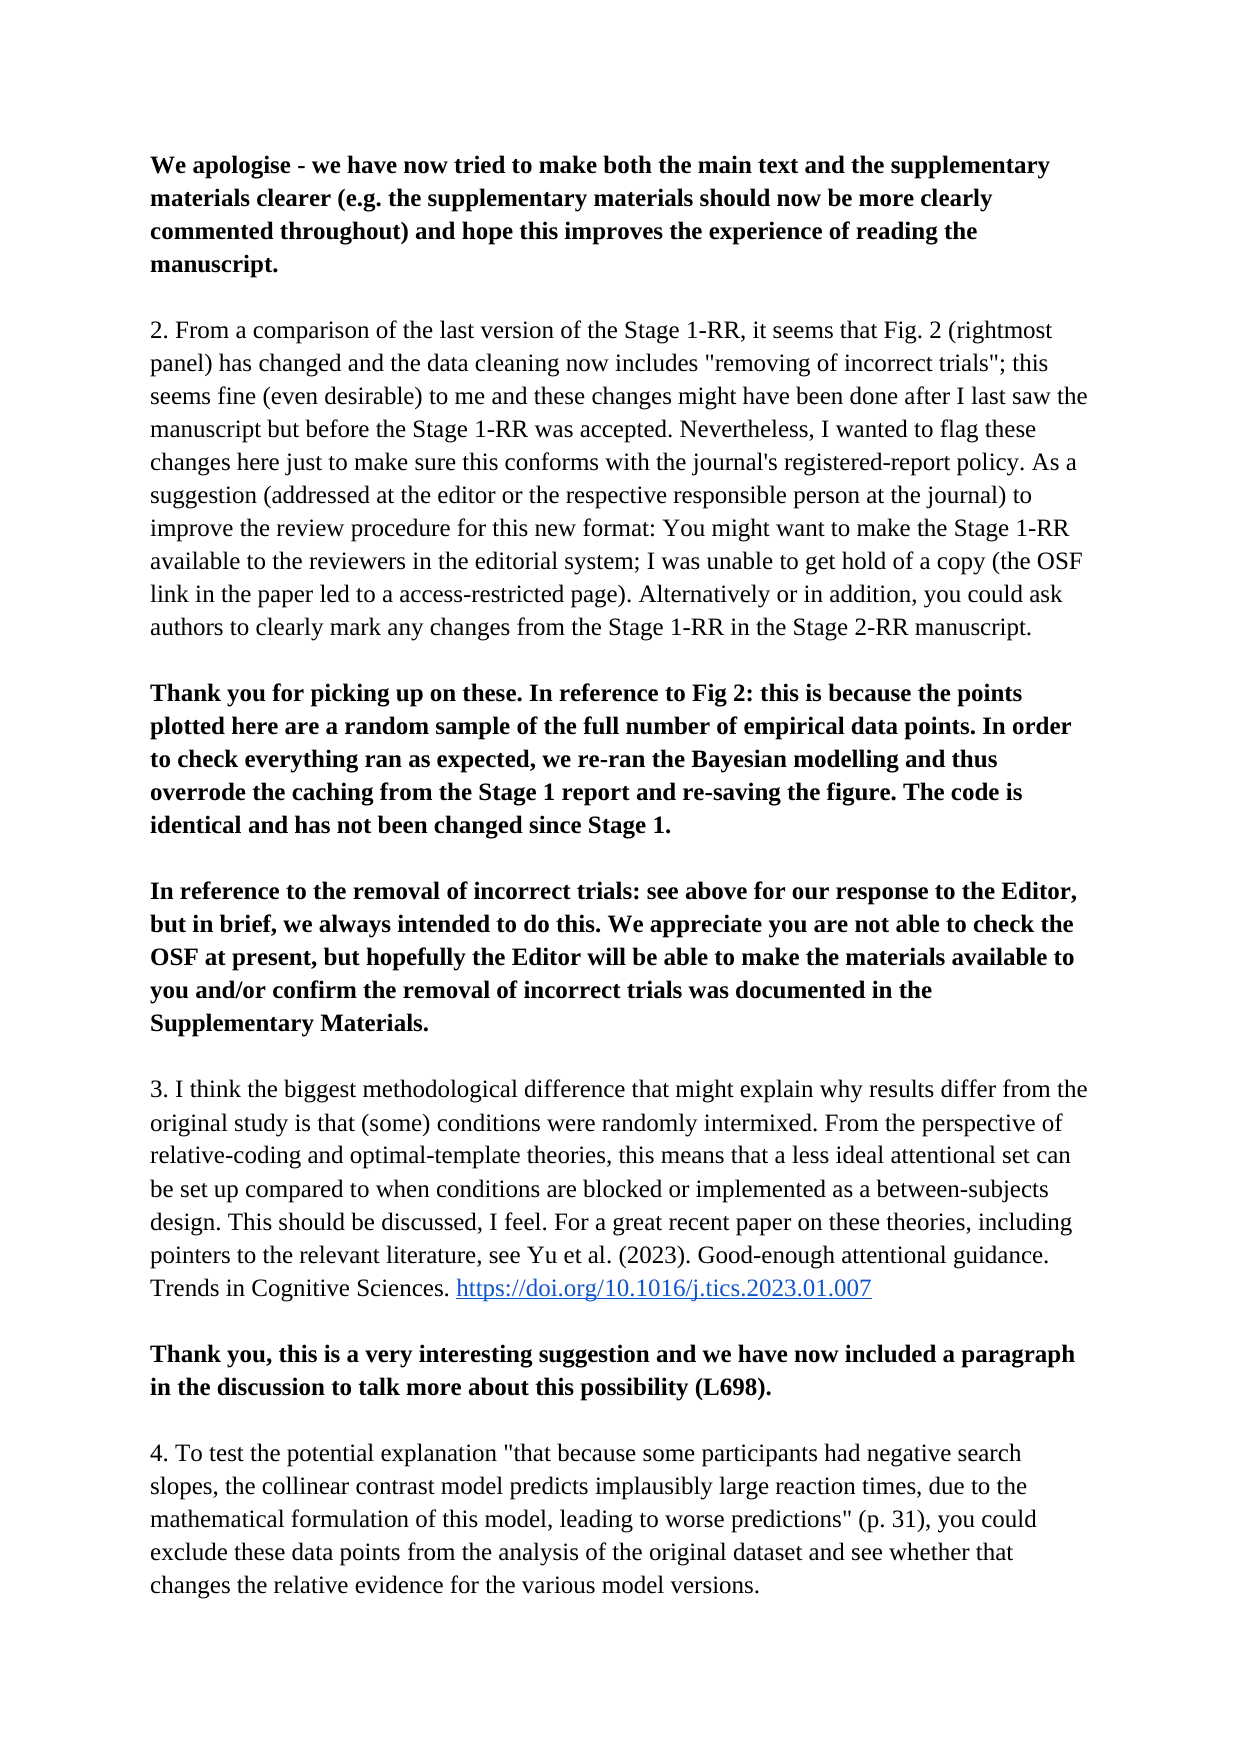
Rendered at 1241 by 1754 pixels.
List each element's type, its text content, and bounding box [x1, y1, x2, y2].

text Thank you, this is a very interesting suggestion and we have now included a paragraph in the discussion to talk more about this possibility (L698). [150, 1339, 1090, 1401]
text Thank you for picking up on these. In reference to Fig 2: this is because the points plotted here are a random sample of the full number of empirical data points. In order to check everything ran as expected, we re-ran the Bayesian modelling and thus overrode the caching from the Stage 1 report and re-saving the figure. The code is identical and has not been changed since Stage 1. [150, 678, 1090, 839]
text 3. I think the biggest methodological difference that might explain why results differ from the original study is that (some) conditions were randomly intermixed. From the perspective of relative-coding and optimal-template theories, this means that a less ideal attentional set can be set up compared to when conditions are blocked or implemented as a between-subjects design. This should be discussed, I feel. For a great recent paper on these theories, including pointers to the relevant literature, see Yu et al. (2023). Good-enough attentional guidance. Trends in Cognitive Sciences. https://doi.org/10.1016/j.tics.2023.01.007 [150, 1074, 1090, 1301]
text We apologise - we have now tried to make both the main text and the supplementary materials clearer (e.g. the supplementary materials should now be more clearly commented throughout) and hope this improves the experience of reading the manuscript. [150, 150, 1090, 278]
text 2. From a comparison of the last version of the Stage 1-RR, it seems that Fig. 2 (rightmost panel) has changed and the data cleaning now includes "removing of incorrect trials"; this seems fine (even desirable) to me and these changes might have been done after I last saw the manuscript but before the Stage 1-RR was accepted. Nevertheless, I wanted to flag these changes here just to make sure this conforms with the journal's registered-report policy. As a suggestion (addressed at the editor or the respective responsible person at the journal) to improve the review procedure for this new format: You might want to make the Stage 1-RR available to the reviewers in the editorial system; I was unable to get hold of a copy (the OSF link in the paper led to a access-restricted page). Alternatively or in addition, you could ask authors to clearly mark any changes from the Stage 1-RR in the Stage 2-RR manuscript. [150, 315, 1090, 641]
text 4. To test the potential explanation "that because some participants had negative search slopes, the collinear contrast model predicts implausibly large reaction times, due to the mathematical formulation of this model, leading to worse predictions" (p. 31), you could exclude these data points from the analysis of the original dataset and see whether that changes the relative evidence for the various model versions. [150, 1438, 1090, 1599]
text In reference to the removal of incorrect trials: see above for our response to the Editor, but in brief, we always intended to do this. We appreciate you are not able to check the OSF at present, but hopefully the Editor will be able to make the materials available to you and/or confirm the removal of incorrect trials was documented in the Supplementary Materials. [150, 876, 1090, 1037]
